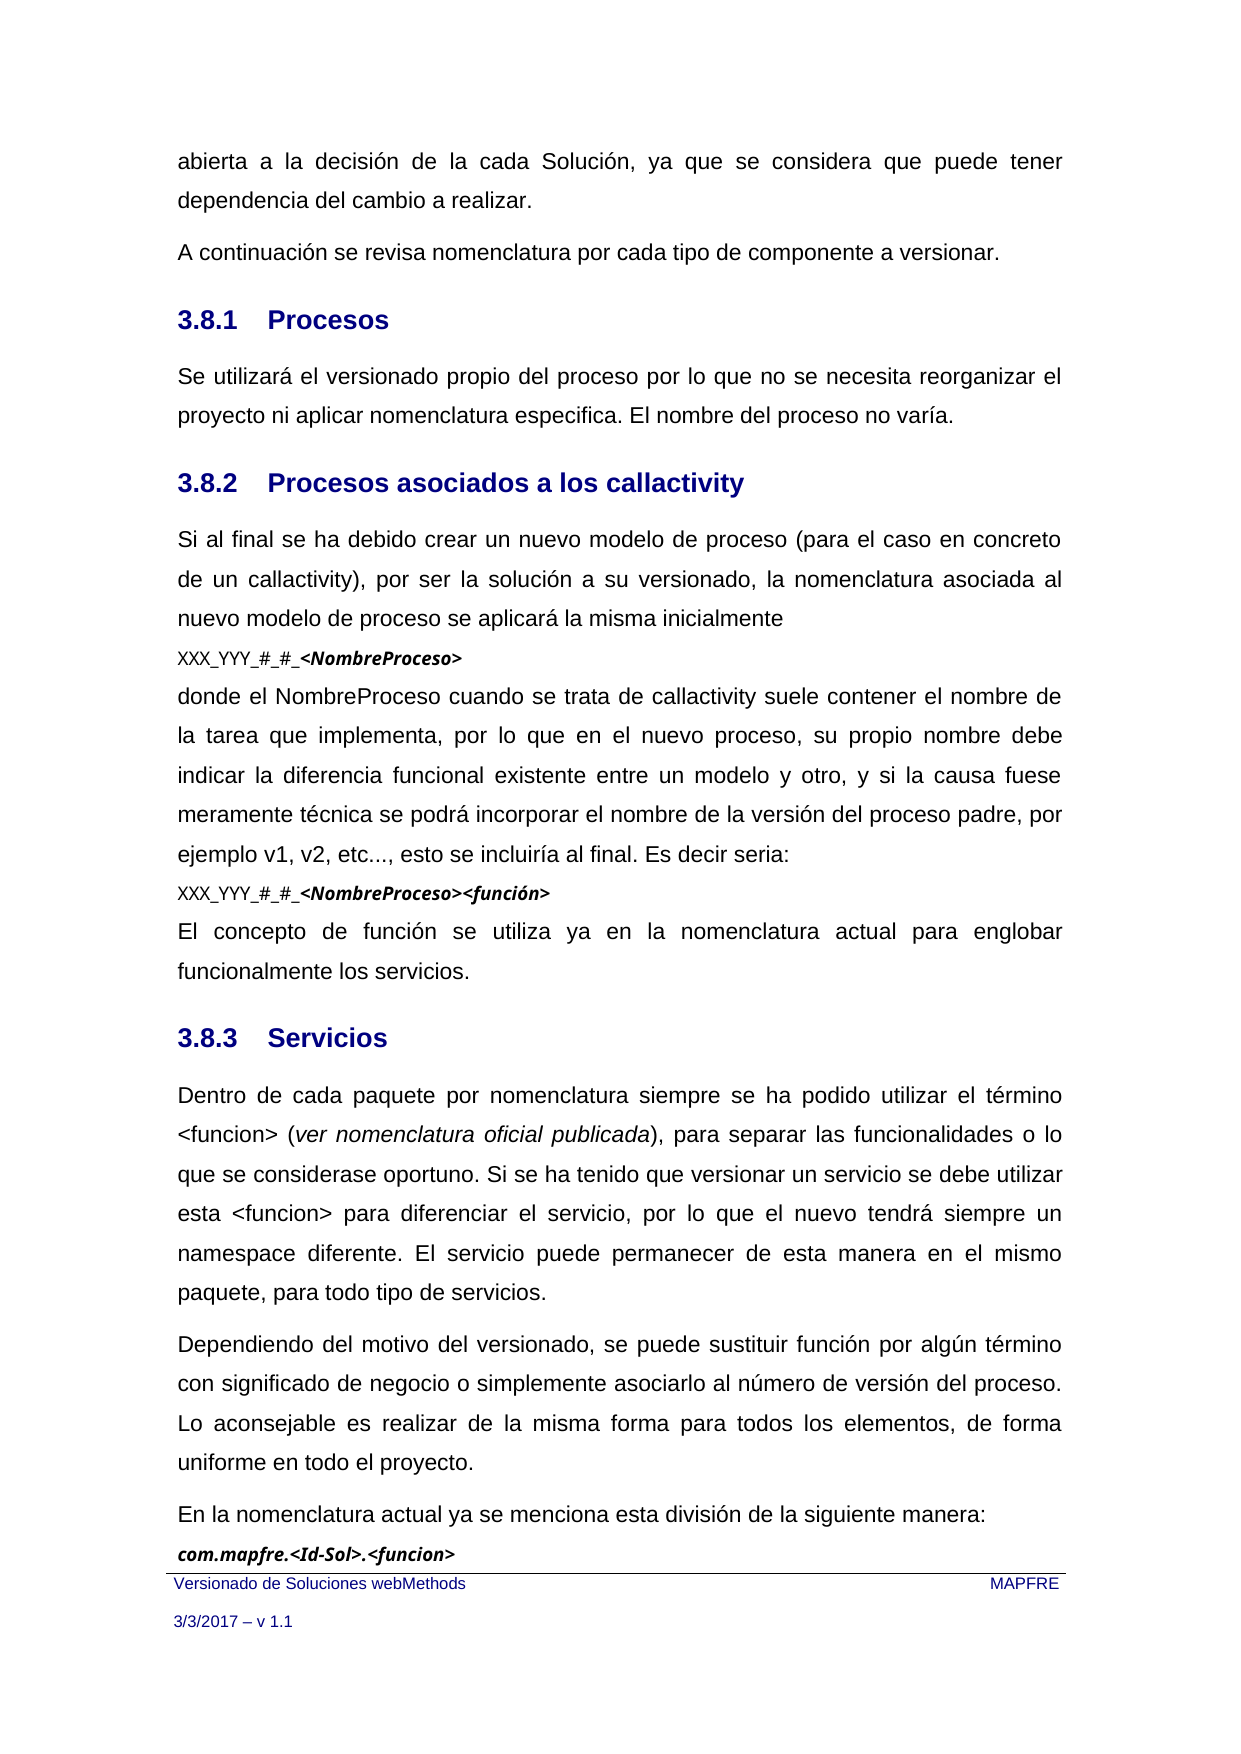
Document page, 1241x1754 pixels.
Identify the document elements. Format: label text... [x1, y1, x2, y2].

text Dentro de cada paquete por nomenclatura siempre se ha podido utilizar el término <funcion> (ver nomenclatura oficial publicada), para separar las funcionalidades o lo que se considerase oportuno. Si se ha tenido que versionar un servicio se debe utilizar esta <funcion> para diferenciar el servicio, por lo que el nuevo tendrá siempre un namespace diferente. El servicio puede permanecer de esta manera en el mismo paquete, para todo tipo de servicios. [177, 1082, 1063, 1305]
text Dependiendo del motivo del versionado, se puede sustituir función por algún término con significado de negocio o simplemente asociarlo al número de versión del proceso. Lo aconsejable es realizar de la misma forma para todos los elementos, de forma uniforme en todo el proyecto. [177, 1331, 1063, 1476]
text XXX_YYY_#_#_<NombreProceso> [177, 645, 1063, 670]
text El concepto de función se utiliza ya en la nomenclatura actual para englobar funcionalmente los servicios. [177, 918, 1063, 984]
subtitle Servicios [177, 1022, 1063, 1053]
text Se utilizará el versionado propio del proceso por lo que no se necesita reorganizar el proyecto ni aplicar nomenclatura especifica. El nombre del proceso no varía. [177, 363, 1063, 429]
text XXX_YYY_#_#_<NombreProceso><función> [177, 880, 1063, 906]
text A continuación se revisa nomenclatura por cada tipo de componente a versionar. [177, 239, 1063, 266]
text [177, 148, 1063, 213]
text Si al final se ha debido crear un nuevo modelo de proceso (para el caso en concreto de un callactivity), por ser la solución a su versionado, la nomenclatura asociada al nuevo modelo de proceso se aplicará la misma inicialmente [177, 526, 1063, 632]
text donde el NombreProceso cuando se trata de callactivity suele contener el nombre de la tarea que implementa, por lo que en el nuevo proceso, su propio nombre debe indicar la diferencia funcional existente entre un modelo y otro, y si la causa fuese meramente técnica se podrá incorporar el nombre de la versión del proceso padre, por ejemplo v1, v2, etc..., esto se incluiría al final. Es decir seria: [177, 683, 1063, 867]
subtitle Procesos asociados a los callactivity [177, 467, 1063, 498]
text com.mapfre.<Id-Sol>.<funcion> [177, 1541, 1063, 1566]
subtitle Procesos [177, 304, 1063, 335]
text En la nomenclatura actual ya se menciona esta división de la siguiente manera: [177, 1501, 1063, 1528]
